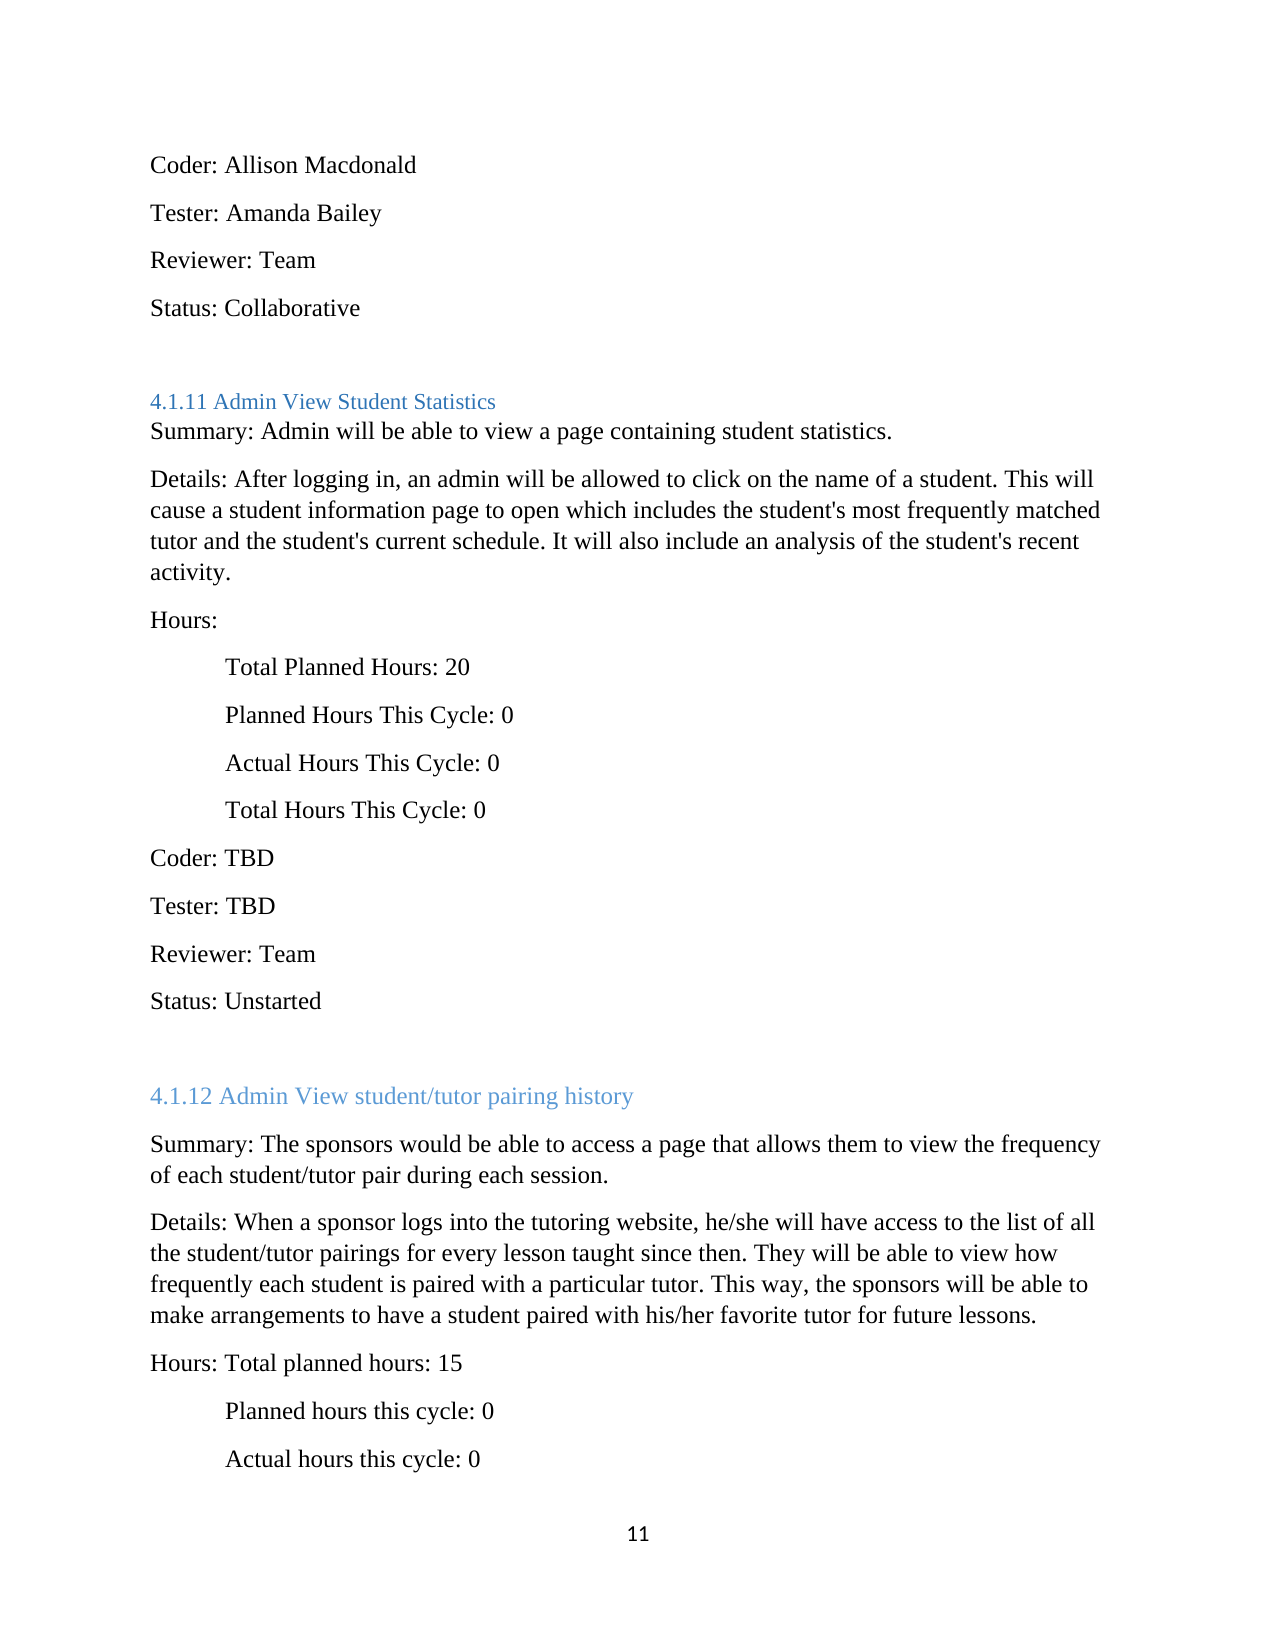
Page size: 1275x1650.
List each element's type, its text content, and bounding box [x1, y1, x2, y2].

text Hours: [150, 605, 1125, 633]
text Actual hours this cycle: 0 [150, 1444, 1125, 1472]
text Status: Collaborative [150, 293, 1125, 322]
text Status: Unstarted [150, 986, 1125, 1015]
text Coder: TBD [150, 843, 1125, 872]
text Planned hours this cycle: 0 [150, 1396, 1125, 1425]
text Reviewer: Team [150, 245, 1125, 274]
text Tester: Amanda Bailey [150, 198, 1125, 226]
text Details: After logging in, an admin will be allowed to click on the name of a student. This will cause a student information page to open which includes the student's most frequently matched tutor and the student's current schedule. It will also include an analysis of the student's recent activity. [150, 464, 1125, 586]
text Planned Hours This Cycle: 0 [150, 700, 1125, 729]
text 4.1.12 Admin View student/tutor pairing history [150, 1081, 1125, 1110]
text Coder: Allison Macdonald [150, 150, 1125, 179]
text Summary: Admin will be able to view a page containing student statistics. [150, 416, 1125, 445]
text Actual Hours This Cycle: 0 [150, 748, 1125, 777]
text Hours: Total planned hours: 15 [150, 1348, 1125, 1377]
text Reviewer: Team [150, 939, 1125, 967]
text Total Planned Hours: 20 [150, 652, 1125, 681]
text Tester: TBD [150, 891, 1125, 920]
text Total Hours This Cycle: 0 [150, 796, 1125, 824]
text Details: When a sponsor logs into the tutoring website, he/she will have access to the list of all the student/tutor pairings for every lesson taught since then. They will be able to view how frequently each student is paired with a particular tutor. This way, the sponsors will be able to make arrangements to have a student paired with his/her favorite tutor for future lessons. [150, 1207, 1125, 1329]
subtitle 4.1.11 Admin View Student Statistics [150, 388, 1125, 414]
text Summary: The sponsors would be able to access a page that allows them to view the frequency of each student/tutor pair during each session. [150, 1129, 1125, 1188]
